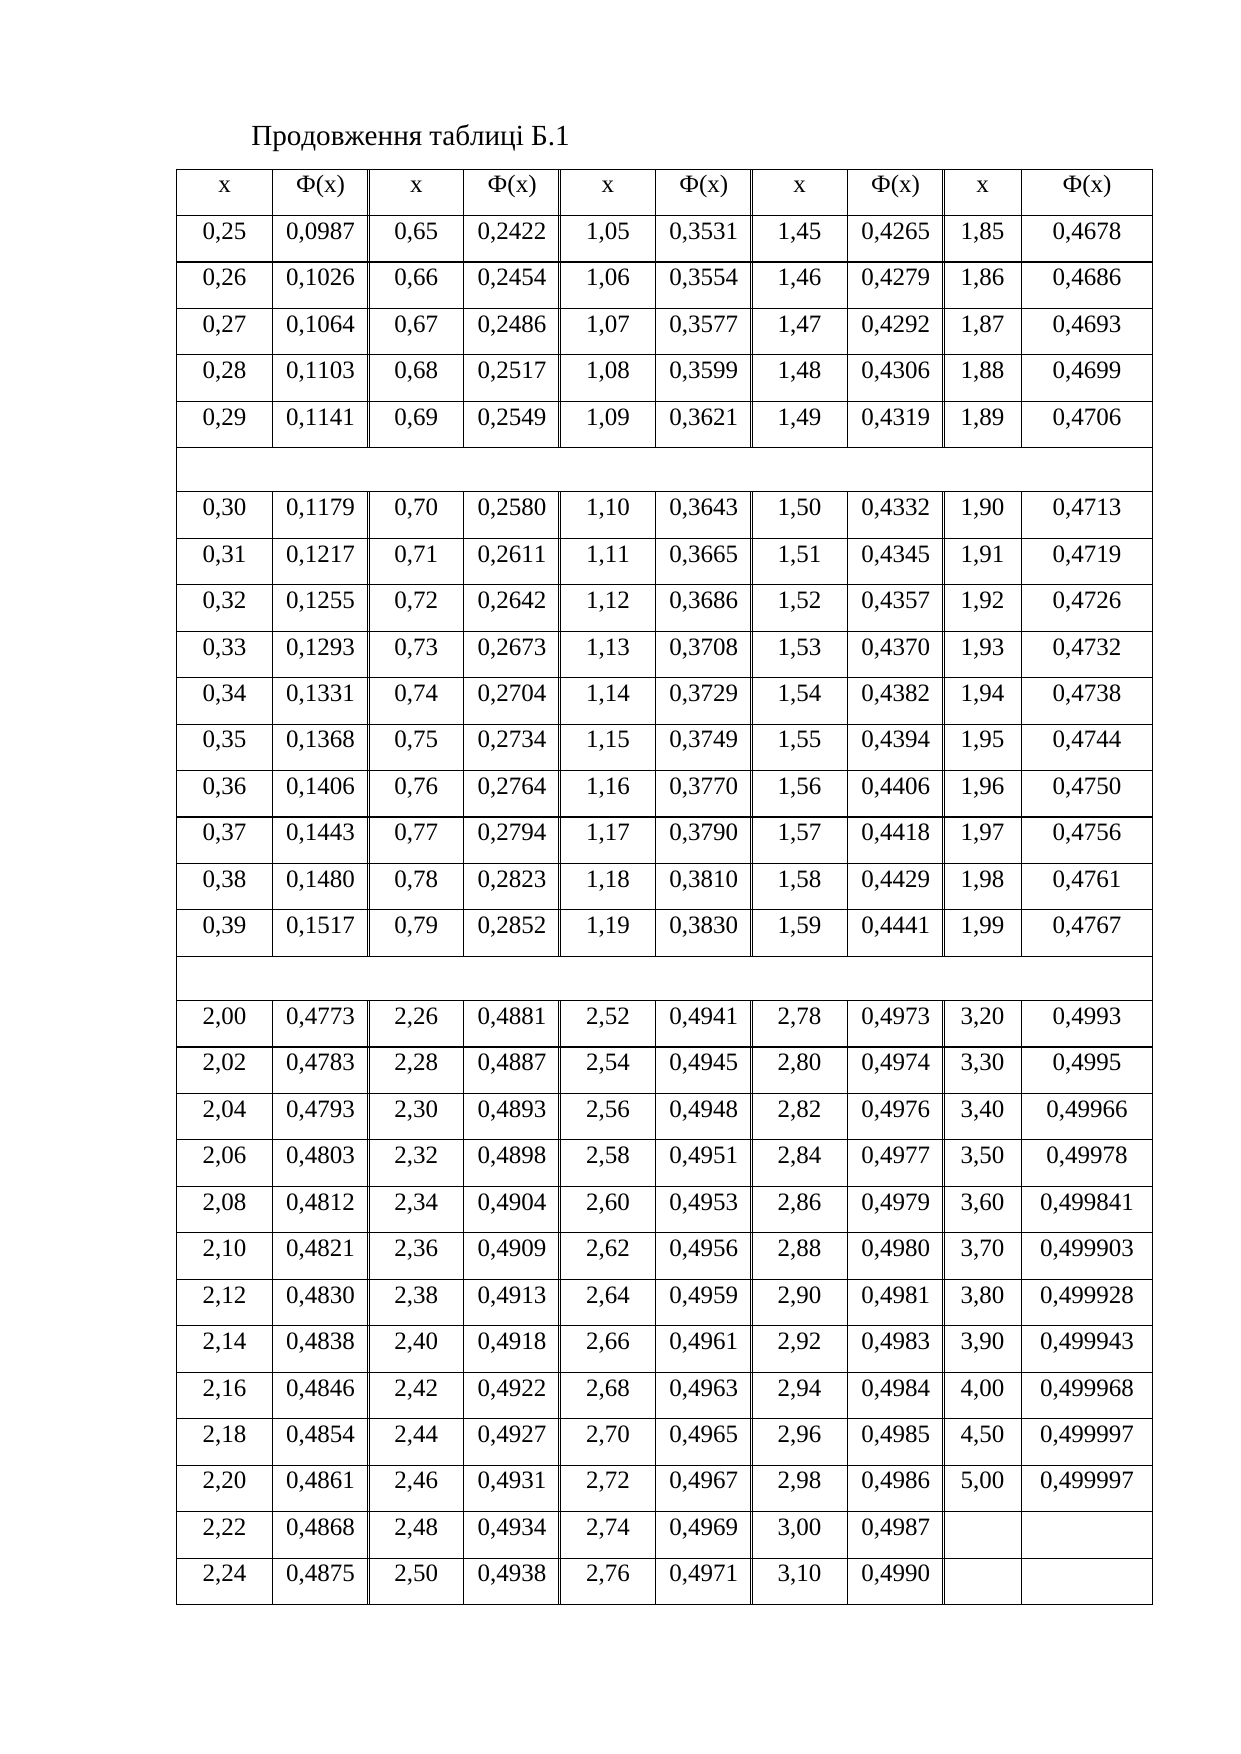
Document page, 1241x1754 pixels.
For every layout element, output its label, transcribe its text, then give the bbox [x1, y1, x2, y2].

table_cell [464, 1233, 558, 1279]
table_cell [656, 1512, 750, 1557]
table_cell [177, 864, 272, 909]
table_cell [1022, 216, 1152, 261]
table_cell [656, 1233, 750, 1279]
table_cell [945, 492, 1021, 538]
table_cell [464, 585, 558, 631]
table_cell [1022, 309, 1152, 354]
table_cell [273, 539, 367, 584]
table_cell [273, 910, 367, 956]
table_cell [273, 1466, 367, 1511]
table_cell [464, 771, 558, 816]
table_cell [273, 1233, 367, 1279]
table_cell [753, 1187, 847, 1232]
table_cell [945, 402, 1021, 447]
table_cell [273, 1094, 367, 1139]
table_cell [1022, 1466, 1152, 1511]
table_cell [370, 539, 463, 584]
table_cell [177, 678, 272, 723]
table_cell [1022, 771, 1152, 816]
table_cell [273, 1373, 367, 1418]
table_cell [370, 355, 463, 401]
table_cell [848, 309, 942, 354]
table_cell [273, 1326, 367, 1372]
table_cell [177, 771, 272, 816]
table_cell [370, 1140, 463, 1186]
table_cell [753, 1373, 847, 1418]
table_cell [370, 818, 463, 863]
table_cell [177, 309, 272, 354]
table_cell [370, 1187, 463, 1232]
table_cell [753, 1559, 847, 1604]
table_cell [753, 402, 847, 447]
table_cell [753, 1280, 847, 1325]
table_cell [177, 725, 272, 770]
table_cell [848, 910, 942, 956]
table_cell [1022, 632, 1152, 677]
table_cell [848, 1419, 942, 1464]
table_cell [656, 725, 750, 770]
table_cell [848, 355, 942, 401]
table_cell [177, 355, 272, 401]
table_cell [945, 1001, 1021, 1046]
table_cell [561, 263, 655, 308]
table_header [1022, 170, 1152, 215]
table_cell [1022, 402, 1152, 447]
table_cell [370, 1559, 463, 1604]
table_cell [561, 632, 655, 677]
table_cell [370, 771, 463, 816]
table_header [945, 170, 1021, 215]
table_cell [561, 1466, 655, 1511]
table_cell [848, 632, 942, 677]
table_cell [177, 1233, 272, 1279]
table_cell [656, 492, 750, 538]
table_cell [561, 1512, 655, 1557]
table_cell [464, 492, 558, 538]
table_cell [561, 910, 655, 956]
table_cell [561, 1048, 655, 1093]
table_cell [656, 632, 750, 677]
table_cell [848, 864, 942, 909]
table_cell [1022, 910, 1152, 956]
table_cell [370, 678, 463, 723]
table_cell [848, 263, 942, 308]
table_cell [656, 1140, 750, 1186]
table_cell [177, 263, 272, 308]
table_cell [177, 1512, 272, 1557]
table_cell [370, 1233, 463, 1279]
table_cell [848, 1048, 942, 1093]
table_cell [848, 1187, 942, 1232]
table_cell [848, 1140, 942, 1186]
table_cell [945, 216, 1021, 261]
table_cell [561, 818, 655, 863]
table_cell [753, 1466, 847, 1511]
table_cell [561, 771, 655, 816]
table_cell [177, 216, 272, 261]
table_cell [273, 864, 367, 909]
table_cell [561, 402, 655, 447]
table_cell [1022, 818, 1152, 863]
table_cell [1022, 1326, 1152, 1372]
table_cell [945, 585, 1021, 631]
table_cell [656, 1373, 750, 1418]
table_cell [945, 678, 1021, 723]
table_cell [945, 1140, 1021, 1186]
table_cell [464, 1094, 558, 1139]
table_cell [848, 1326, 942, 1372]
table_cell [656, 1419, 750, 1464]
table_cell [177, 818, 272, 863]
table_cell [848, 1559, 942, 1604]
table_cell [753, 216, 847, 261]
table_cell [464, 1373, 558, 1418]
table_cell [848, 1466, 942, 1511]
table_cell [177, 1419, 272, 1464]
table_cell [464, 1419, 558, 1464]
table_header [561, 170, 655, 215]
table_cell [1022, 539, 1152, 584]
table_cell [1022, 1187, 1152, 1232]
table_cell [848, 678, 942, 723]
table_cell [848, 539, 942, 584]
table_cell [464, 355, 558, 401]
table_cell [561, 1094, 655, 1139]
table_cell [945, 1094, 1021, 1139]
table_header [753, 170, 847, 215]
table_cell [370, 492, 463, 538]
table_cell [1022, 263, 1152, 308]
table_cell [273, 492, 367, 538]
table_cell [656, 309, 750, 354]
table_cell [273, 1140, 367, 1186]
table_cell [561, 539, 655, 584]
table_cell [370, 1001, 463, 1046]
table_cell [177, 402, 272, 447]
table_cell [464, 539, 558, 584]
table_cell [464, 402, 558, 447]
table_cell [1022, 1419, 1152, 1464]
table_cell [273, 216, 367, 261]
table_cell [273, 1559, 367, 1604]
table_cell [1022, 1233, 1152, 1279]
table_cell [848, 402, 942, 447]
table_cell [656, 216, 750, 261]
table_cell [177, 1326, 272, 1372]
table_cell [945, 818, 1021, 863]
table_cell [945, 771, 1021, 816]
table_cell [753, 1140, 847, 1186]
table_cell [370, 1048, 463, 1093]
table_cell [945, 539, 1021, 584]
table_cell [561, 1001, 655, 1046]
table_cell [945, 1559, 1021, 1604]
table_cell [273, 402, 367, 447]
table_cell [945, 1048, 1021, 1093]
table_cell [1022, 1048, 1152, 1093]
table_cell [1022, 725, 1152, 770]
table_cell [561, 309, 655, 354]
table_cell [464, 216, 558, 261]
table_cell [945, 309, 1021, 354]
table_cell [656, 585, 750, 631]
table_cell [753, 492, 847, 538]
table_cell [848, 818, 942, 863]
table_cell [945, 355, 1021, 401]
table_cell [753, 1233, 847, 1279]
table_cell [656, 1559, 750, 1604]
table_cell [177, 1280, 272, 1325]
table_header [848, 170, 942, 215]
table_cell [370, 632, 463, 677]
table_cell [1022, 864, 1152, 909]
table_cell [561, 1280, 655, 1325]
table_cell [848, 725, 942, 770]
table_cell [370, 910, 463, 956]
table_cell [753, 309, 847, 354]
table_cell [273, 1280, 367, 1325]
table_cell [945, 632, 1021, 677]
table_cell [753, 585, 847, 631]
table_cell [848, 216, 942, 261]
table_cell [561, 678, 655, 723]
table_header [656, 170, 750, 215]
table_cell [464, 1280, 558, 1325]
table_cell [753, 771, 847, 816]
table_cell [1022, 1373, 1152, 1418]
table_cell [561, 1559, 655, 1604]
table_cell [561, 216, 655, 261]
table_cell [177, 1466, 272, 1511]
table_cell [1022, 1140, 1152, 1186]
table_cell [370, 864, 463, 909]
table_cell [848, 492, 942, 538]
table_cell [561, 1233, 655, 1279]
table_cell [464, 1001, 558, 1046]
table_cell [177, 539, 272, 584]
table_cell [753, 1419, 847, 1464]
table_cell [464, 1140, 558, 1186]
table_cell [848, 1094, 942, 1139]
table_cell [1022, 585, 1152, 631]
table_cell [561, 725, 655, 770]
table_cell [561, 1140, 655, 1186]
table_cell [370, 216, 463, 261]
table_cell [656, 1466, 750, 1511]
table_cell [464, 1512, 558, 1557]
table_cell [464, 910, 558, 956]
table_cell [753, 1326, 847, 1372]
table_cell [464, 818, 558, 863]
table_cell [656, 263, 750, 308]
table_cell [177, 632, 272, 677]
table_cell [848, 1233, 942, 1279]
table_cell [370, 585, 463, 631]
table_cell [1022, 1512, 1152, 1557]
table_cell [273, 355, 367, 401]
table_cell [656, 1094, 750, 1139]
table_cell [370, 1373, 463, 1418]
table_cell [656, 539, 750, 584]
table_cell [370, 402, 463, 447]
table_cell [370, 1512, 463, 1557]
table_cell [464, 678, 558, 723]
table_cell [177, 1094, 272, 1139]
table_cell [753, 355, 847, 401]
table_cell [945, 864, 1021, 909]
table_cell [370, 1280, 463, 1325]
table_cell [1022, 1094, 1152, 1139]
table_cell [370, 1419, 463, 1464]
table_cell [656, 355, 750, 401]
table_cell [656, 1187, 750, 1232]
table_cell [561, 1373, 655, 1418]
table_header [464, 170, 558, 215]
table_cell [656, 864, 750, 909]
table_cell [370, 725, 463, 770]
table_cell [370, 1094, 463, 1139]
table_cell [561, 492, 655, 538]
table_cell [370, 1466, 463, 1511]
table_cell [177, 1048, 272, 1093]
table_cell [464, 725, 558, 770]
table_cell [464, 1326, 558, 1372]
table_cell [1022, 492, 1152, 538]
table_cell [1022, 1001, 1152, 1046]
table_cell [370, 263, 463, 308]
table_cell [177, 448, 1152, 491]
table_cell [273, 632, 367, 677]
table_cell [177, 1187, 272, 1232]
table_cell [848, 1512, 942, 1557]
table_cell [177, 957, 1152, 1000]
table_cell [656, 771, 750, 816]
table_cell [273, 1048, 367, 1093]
text Продовження таблиці Б.1 [177, 118, 1152, 152]
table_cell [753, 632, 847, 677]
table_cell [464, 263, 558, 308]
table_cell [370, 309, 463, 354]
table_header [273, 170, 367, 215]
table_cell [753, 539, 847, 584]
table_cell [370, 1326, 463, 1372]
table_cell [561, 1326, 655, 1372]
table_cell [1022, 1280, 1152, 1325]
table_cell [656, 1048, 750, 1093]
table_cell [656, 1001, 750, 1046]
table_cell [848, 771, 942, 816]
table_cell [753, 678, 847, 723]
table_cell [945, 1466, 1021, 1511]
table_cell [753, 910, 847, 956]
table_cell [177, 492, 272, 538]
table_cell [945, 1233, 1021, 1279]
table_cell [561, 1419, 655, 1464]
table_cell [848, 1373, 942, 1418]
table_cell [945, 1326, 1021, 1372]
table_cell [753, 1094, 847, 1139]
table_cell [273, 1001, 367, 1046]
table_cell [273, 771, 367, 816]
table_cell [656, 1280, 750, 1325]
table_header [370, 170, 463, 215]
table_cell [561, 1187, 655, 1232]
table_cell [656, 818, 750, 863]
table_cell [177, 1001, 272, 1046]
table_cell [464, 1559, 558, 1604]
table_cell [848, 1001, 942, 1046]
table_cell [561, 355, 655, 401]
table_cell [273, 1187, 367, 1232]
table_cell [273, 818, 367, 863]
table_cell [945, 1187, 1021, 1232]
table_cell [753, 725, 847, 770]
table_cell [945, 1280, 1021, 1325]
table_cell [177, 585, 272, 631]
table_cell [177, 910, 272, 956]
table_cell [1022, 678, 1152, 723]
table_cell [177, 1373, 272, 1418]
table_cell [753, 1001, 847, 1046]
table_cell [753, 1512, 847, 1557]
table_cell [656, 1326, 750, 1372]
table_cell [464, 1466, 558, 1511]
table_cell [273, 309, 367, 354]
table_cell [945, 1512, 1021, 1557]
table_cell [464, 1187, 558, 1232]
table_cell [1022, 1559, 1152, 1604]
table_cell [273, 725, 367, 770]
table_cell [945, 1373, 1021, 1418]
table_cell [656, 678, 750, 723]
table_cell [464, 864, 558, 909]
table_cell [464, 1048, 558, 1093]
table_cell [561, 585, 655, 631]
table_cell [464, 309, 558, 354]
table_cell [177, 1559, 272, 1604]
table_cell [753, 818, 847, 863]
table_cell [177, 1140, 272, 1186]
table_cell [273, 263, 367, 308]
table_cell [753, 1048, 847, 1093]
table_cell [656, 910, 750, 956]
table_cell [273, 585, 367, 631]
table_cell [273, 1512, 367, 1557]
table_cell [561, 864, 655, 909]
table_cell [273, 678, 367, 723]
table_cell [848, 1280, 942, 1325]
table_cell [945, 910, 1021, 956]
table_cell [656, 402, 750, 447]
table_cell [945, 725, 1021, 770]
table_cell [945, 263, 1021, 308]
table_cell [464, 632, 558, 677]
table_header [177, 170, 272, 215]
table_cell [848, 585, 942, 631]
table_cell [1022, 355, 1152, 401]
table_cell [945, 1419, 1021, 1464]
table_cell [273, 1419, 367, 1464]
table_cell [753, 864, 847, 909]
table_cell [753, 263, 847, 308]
